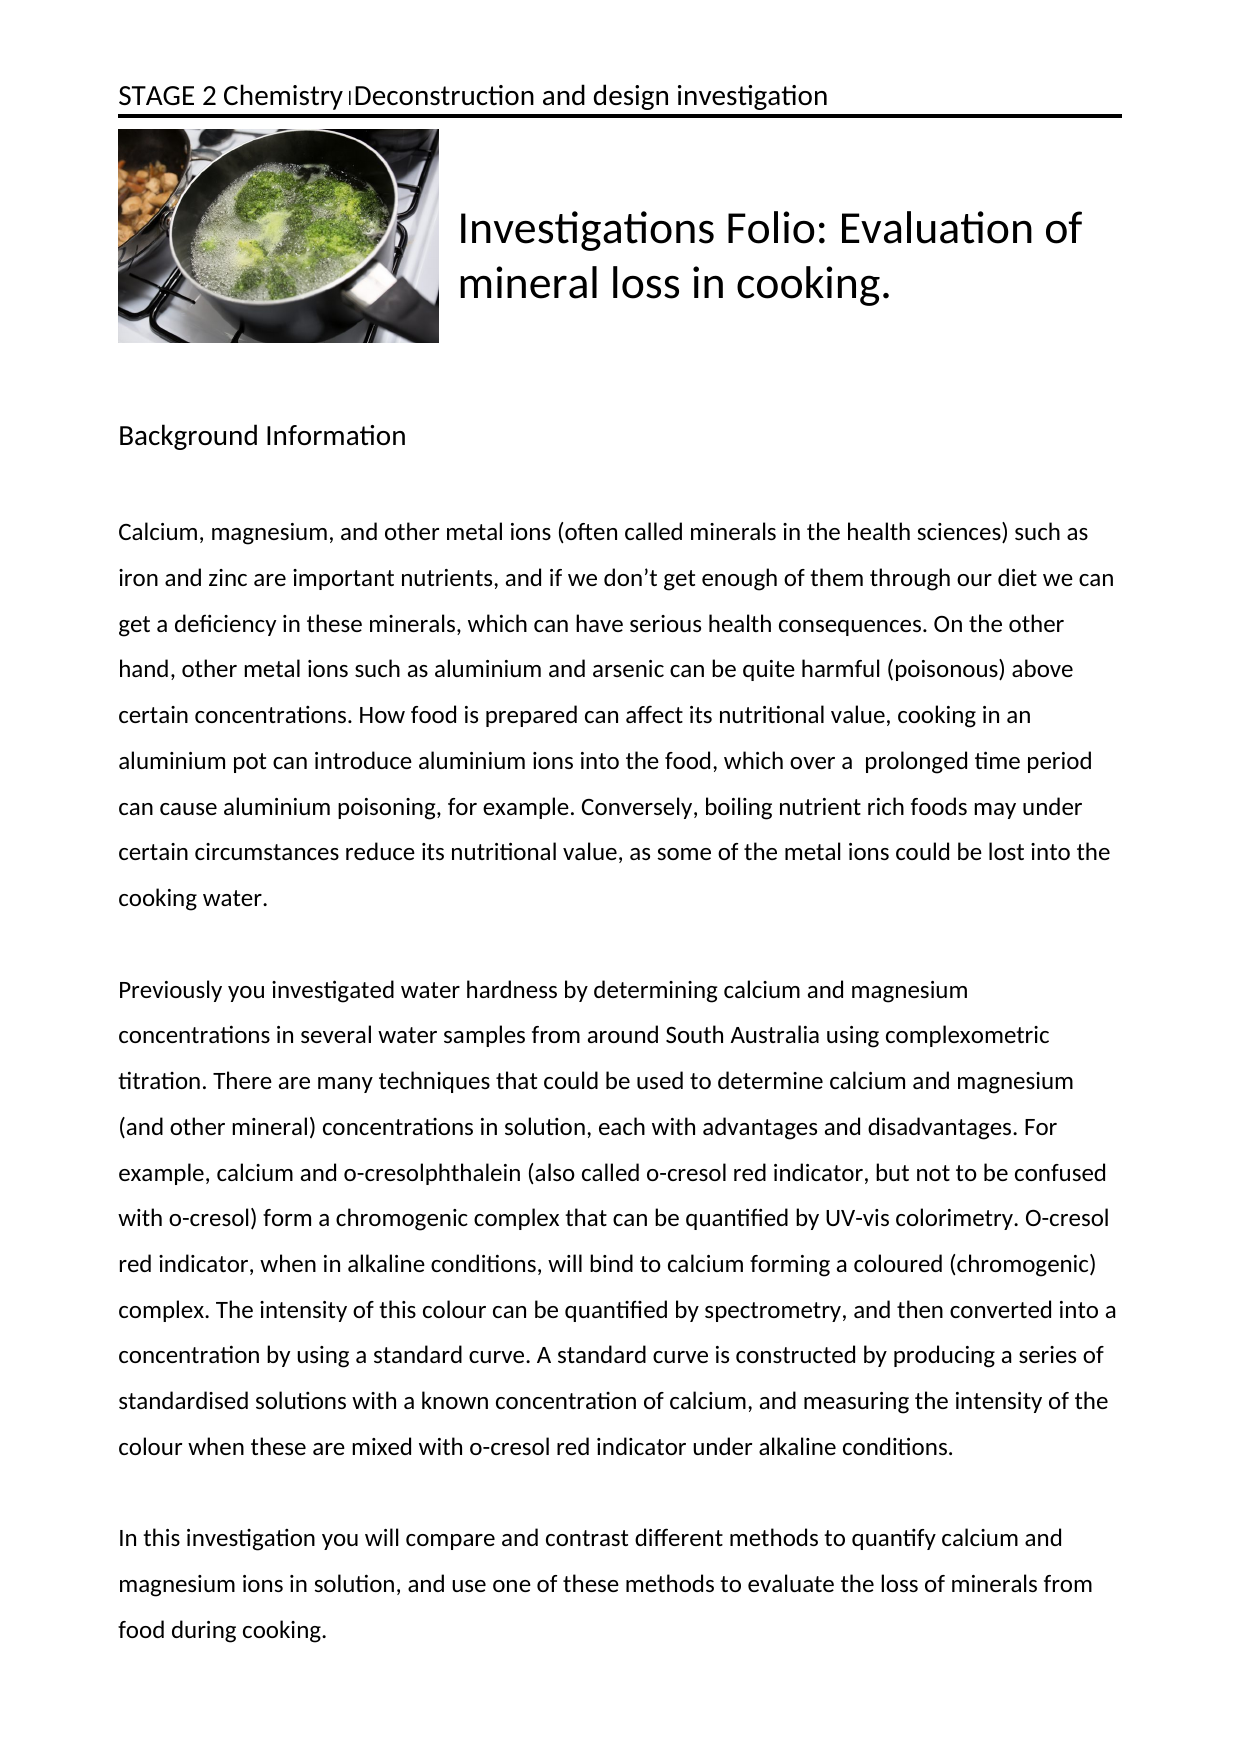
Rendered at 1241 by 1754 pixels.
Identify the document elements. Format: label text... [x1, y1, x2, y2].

text Previously you investigated water hardness by determining calcium and magnesium concentrations in several water samples from around South Australia using complexometric titration. There are many techniques that could be used to determine calcium and magnesium (and other mineral) concentrations in solution, each with advantages and disadvantages. For example, calcium and o-cresolphthalein (also called o-cresol red indicator, but not to be confused with o-cresol) form a chromogenic complex that can be quantified by UV-vis colorimetry. O-cresol red indicator, when in alkaline conditions, will bind to calcium forming a coloured (chromogenic) complex. The intensity of this colour can be quantified by spectrometry, and then converted into a concentration by using a standard curve. A standard curve is constructed by producing a series of standardised solutions with a known concentration of calcium, and measuring the intensity of the colour when these are mixed with o-cresol red indicator under alkaline conditions. [118, 974, 1122, 1462]
picture [118, 129, 439, 343]
text Calcium, magnesium, and other metal ions (often called minerals in the health sciences) such as iron and zinc are important nutrients, and if we don’t get enough of them through our diet we can get a deficiency in these minerals, which can have serious health consequences. On the other hand, other metal ions such as aluminium and arsenic can be quite harmful (poisonous) above certain concentrations. How food is prepared can affect its nutritional value, cooking in an aluminium pot can introduce aluminium ions into the food, which over a prolonged time period can cause aluminium poisoning, for example. Conversely, boiling nutrient rich foods may under certain circumstances reduce its nutritional value, as some of the metal ions could be lost into the cooking water. [118, 516, 1122, 913]
text STAGE 2 ChemistryDeconstruction and design investigation [118, 77, 1122, 114]
subtitle Investigations Folio: Evaluation of mineral loss in cooking. [439, 130, 1122, 310]
text In this investigation you will compare and contrast different methods to quantify calcium and magnesium ions in solution, and use one of these methods to evaluate the loss of minerals from food during cooking. [118, 1522, 1122, 1644]
subtitle Background Information [118, 417, 1122, 453]
